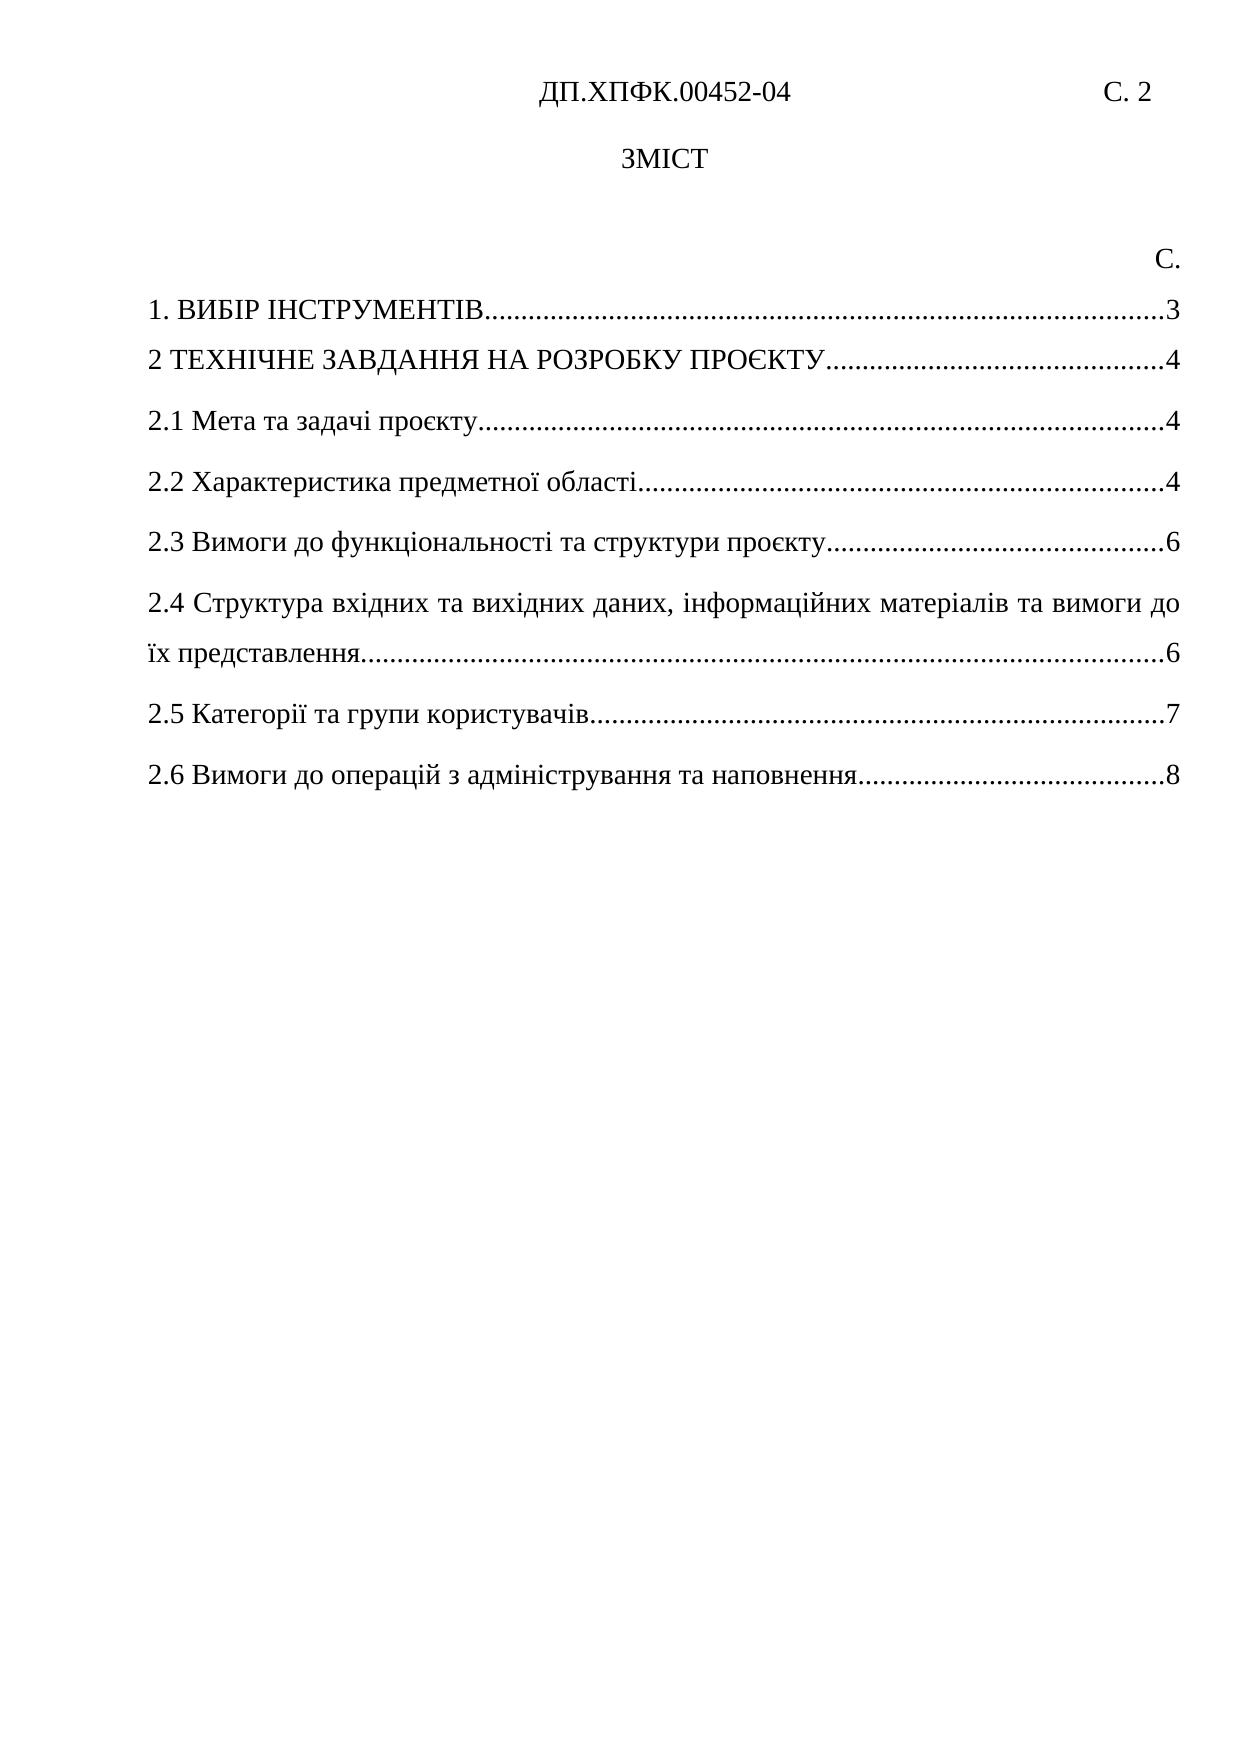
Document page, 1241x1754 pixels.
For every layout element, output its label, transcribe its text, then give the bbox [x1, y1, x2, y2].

text 2.4 Структура вхідних та вихідних даних, інформаційних матеріалів та вимоги до їх представлення 6 [148, 585, 1181, 669]
text ЗМІСТ [148, 141, 1181, 174]
text 2.6 Вимоги до операцій з адміністрування та наповнення 8 [148, 757, 1181, 790]
text 2.5 Категорії та групи користувачів 7 [148, 696, 1181, 730]
text С. [148, 242, 1181, 275]
text 2.2 Характеристика предметної області 4 [148, 464, 1181, 497]
text 2.3 Вимоги до функціональності та структури проєкту 6 [148, 524, 1181, 558]
text 1. ВИБІР ІНСТРУМЕНТІВ 3 [148, 292, 1181, 325]
text 2 ТЕХНІЧНЕ ЗАВДАННЯ НА РОЗРОБКУ ПРОЄКТУ 4 [148, 342, 1181, 376]
text 2.1 Мета та задачі проєкту 4 [148, 403, 1181, 436]
